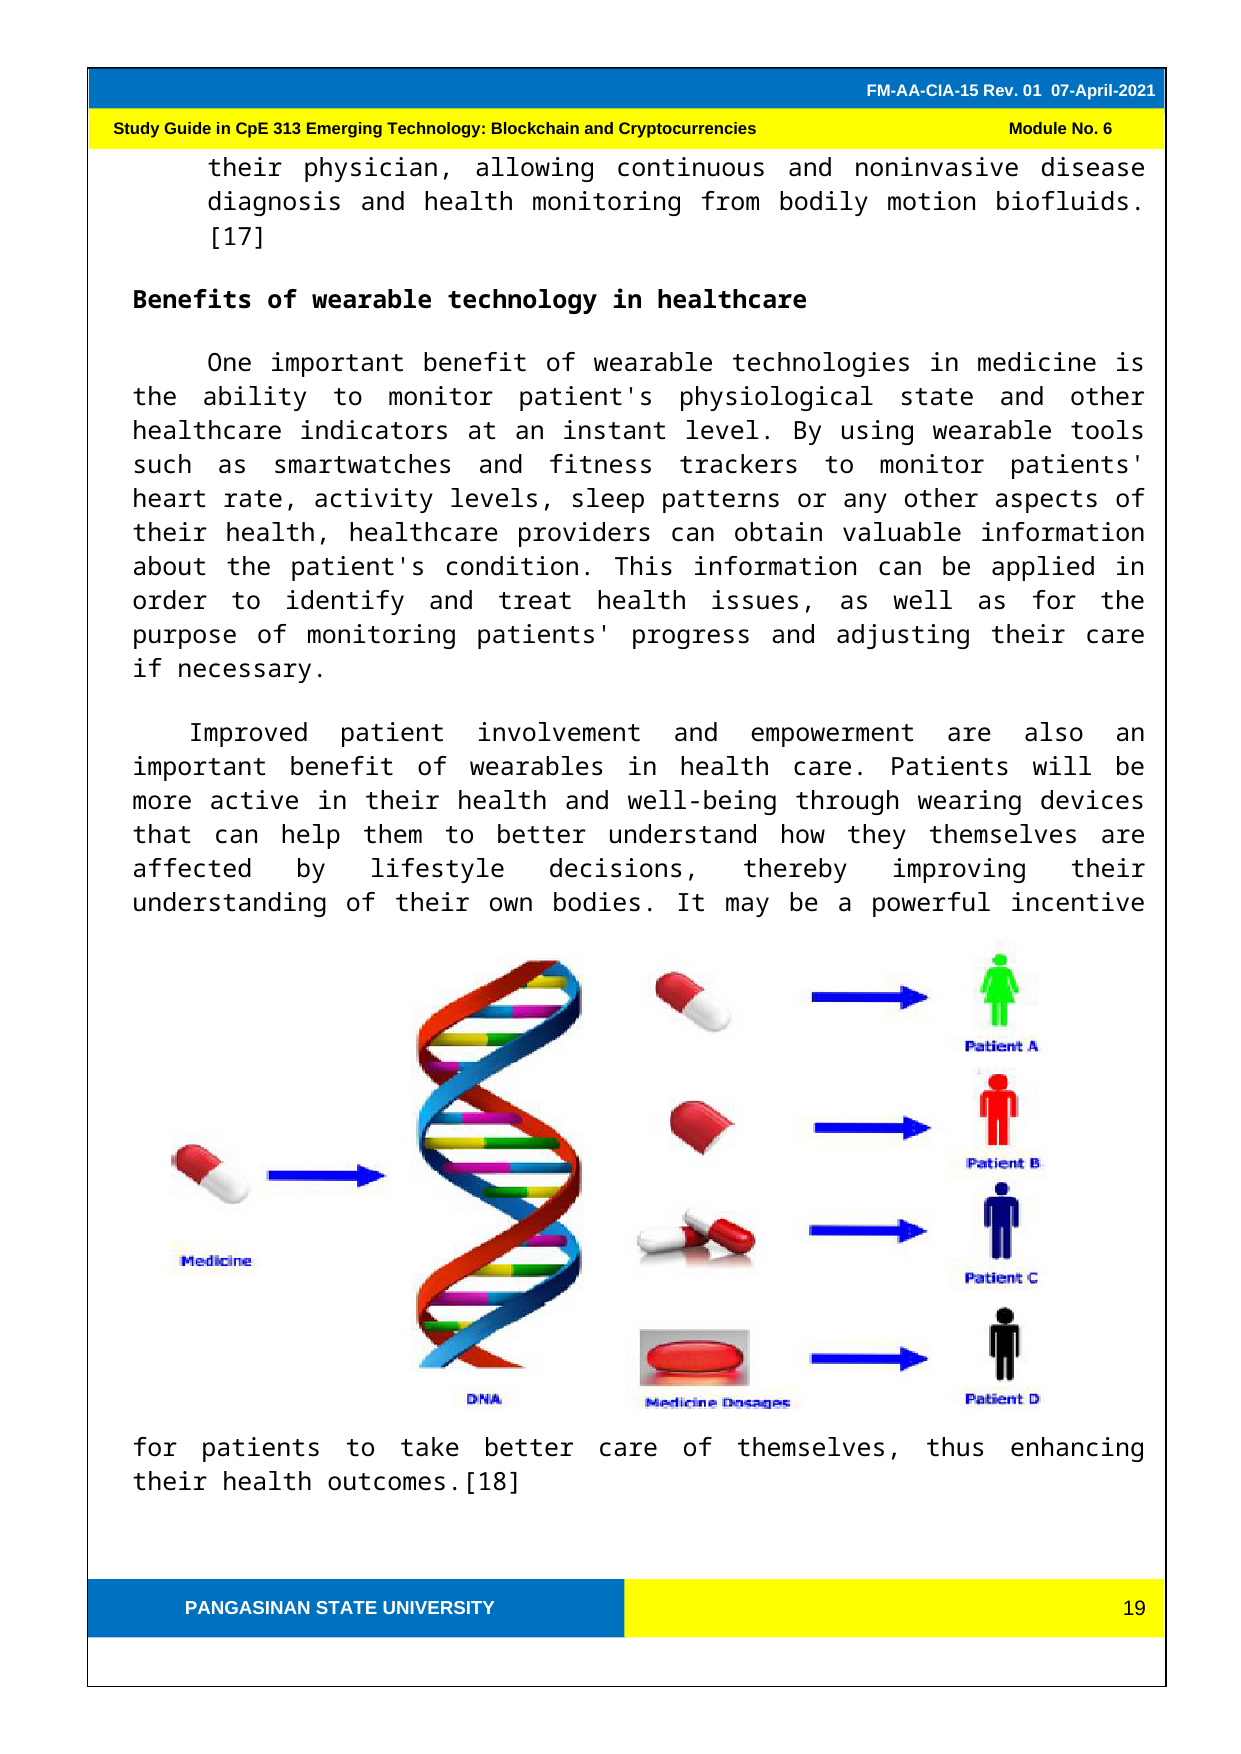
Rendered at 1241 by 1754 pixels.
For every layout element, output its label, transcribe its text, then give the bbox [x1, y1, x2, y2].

text Benefits of wearable technology in healthcare [132, 281, 1146, 315]
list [169, 150, 1146, 252]
text One important benefit of wearable technologies in medicine is the ability to monitor patient's physiological state and other healthcare indicators at an instant level. By using wearable tools such as smartwatches and fitness trackers to monitor patients' heart rate, activity levels, sleep patterns or any other aspects of their health, healthcare providers can obtain valuable information about the patient's condition. This information can be applied in order to identify and treat health issues, as well as for the purpose of monitoring patients' progress and adjusting their care if necessary. [132, 344, 1146, 685]
picture [142, 930, 1086, 1408]
